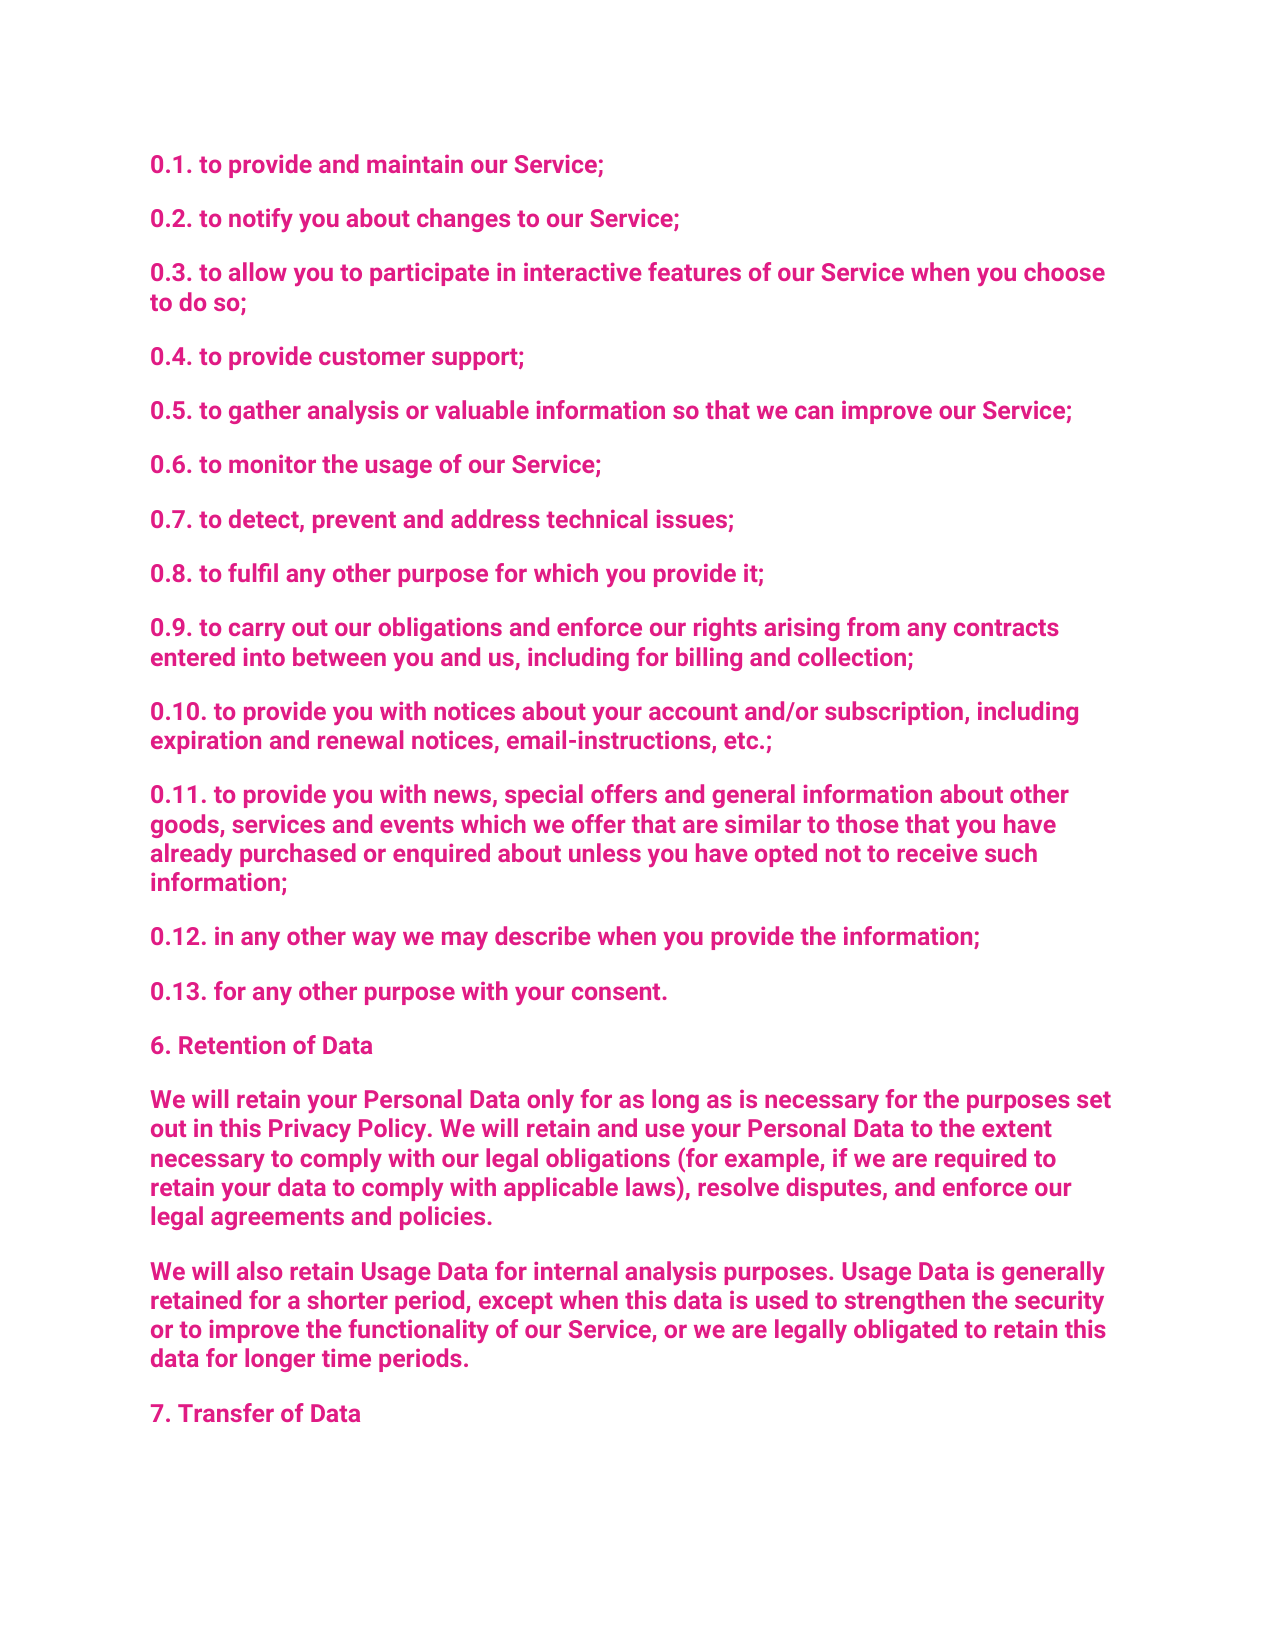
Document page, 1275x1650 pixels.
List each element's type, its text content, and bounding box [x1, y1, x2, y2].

subtitle 0.11. to provide you with news, special offers and general information about other goods, services and events which we offer that are similar to those that you have already purchased or enquired about unless you have opted not to receive such information; [150, 781, 1125, 898]
subtitle 7. Transfer of Data [150, 1399, 1125, 1428]
subtitle 0.1. to provide and maintain our Service; [150, 150, 1125, 179]
subtitle 0.10. to provide you with notices about your account and/or subscription, including expiration and renewal notices, email-instructions, etc.; [150, 697, 1125, 756]
subtitle 0.4. to provide customer support; [150, 342, 1125, 371]
subtitle We will also retain Usage Data for internal analysis purposes. Usage Data is generally retained for a shorter period, except when this data is used to strengthen the security or to improve the functionality of our Service, or we are legally obligated to retain this data for longer time periods. [150, 1257, 1125, 1374]
subtitle We will retain your Personal Data only for as long as is necessary for the purposes set out in this Privacy Policy. We will retain and use your Personal Data to the extent necessary to comply with our legal obligations (for example, if we are required to retain your data to comply with applicable laws), resolve disputes, and enforce our legal agreements and policies. [150, 1085, 1125, 1232]
subtitle 0.9. to carry out our obligations and enforce our rights arising from any contracts entered into between you and us, including for billing and collection; [150, 613, 1125, 672]
subtitle 0.5. to gather analysis or valuable information so that we can improve our Service; [150, 396, 1125, 426]
subtitle 0.12. in any other way we may describe when you provide the information; [150, 923, 1125, 952]
subtitle 0.2. to notify you about changes to our Service; [150, 204, 1125, 233]
subtitle 0.8. to fulfil any other purpose for which you provide it; [150, 559, 1125, 588]
subtitle 0.7. to detect, prevent and address technical issues; [150, 505, 1125, 534]
subtitle 0.13. for any other purpose with your consent. [150, 977, 1125, 1006]
subtitle 0.3. to allow you to participate in interactive features of our Service when you choose to do so; [150, 258, 1125, 317]
subtitle 0.6. to monitor the usage of our Service; [150, 451, 1125, 480]
subtitle 6. Retention of Data [150, 1031, 1125, 1060]
